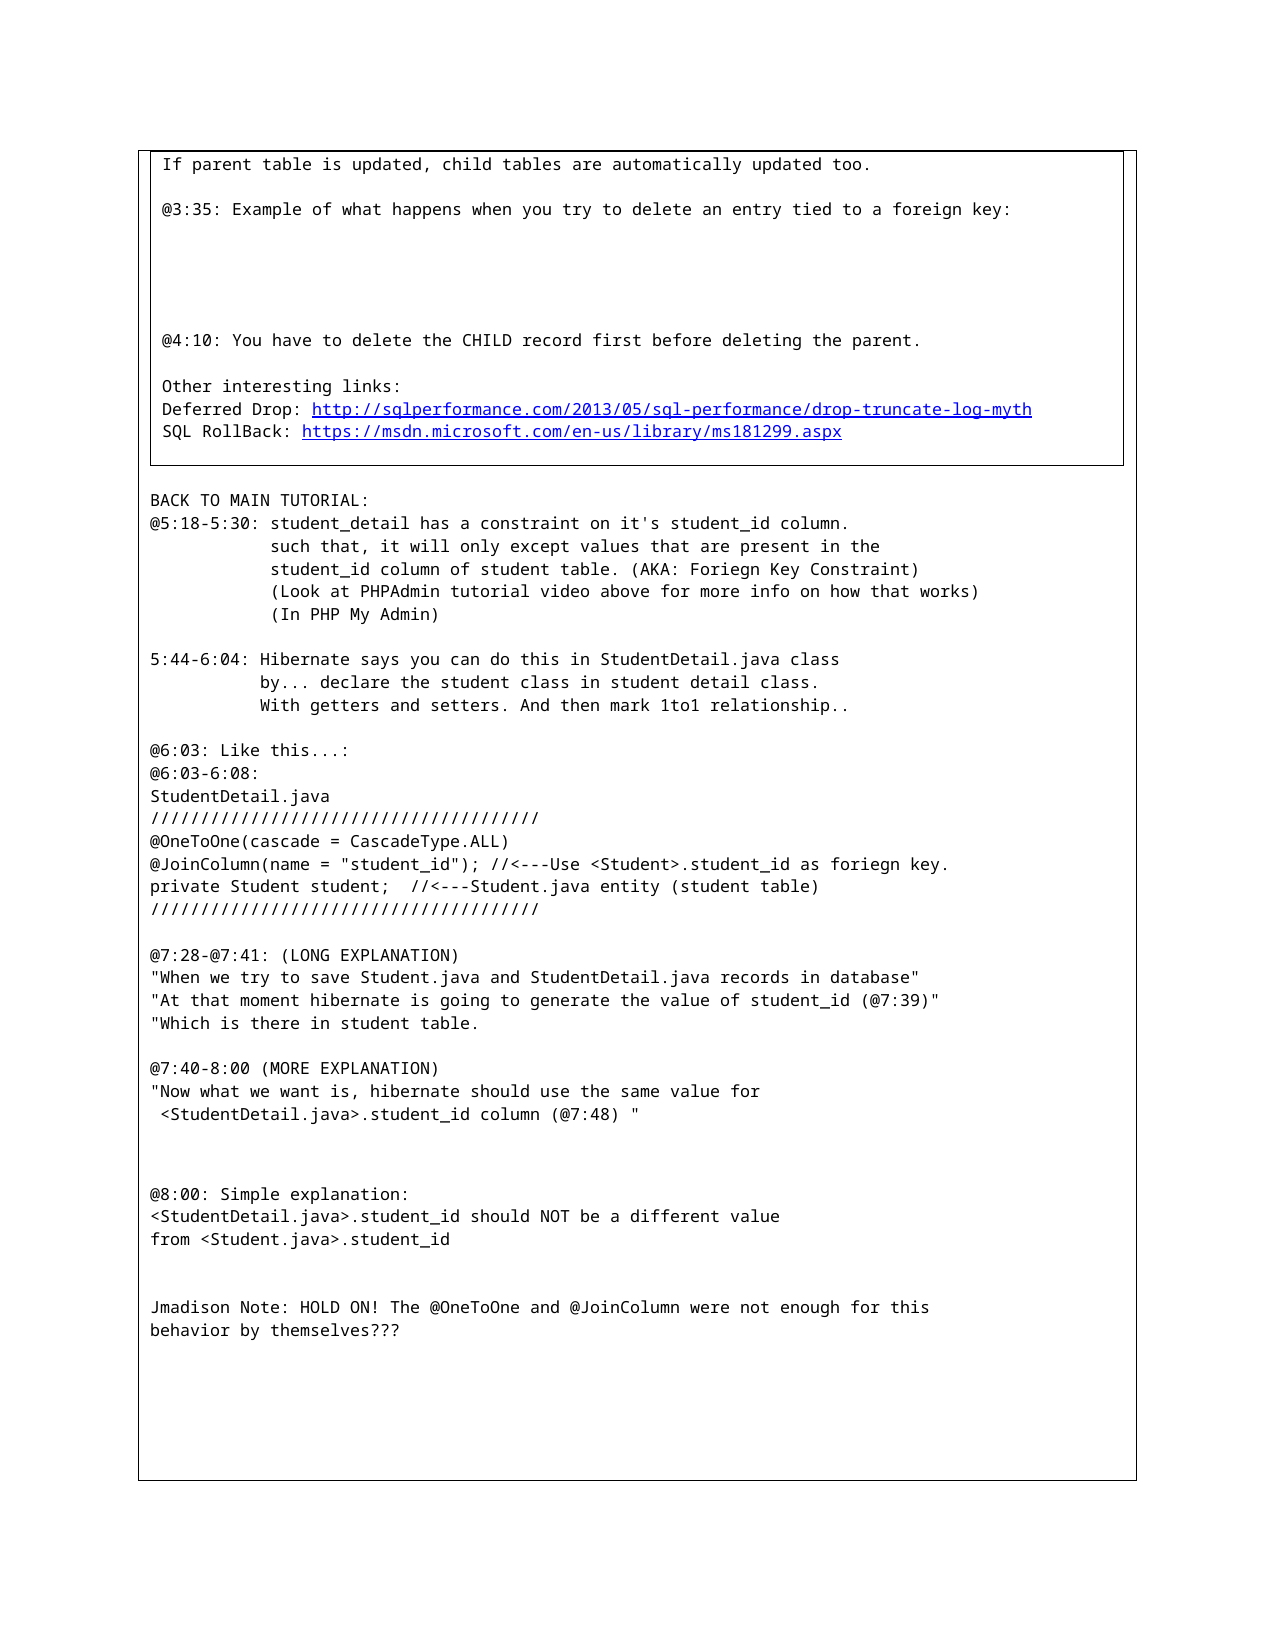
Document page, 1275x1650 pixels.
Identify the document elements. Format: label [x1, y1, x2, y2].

table_cell [139, 151, 1136, 1480]
